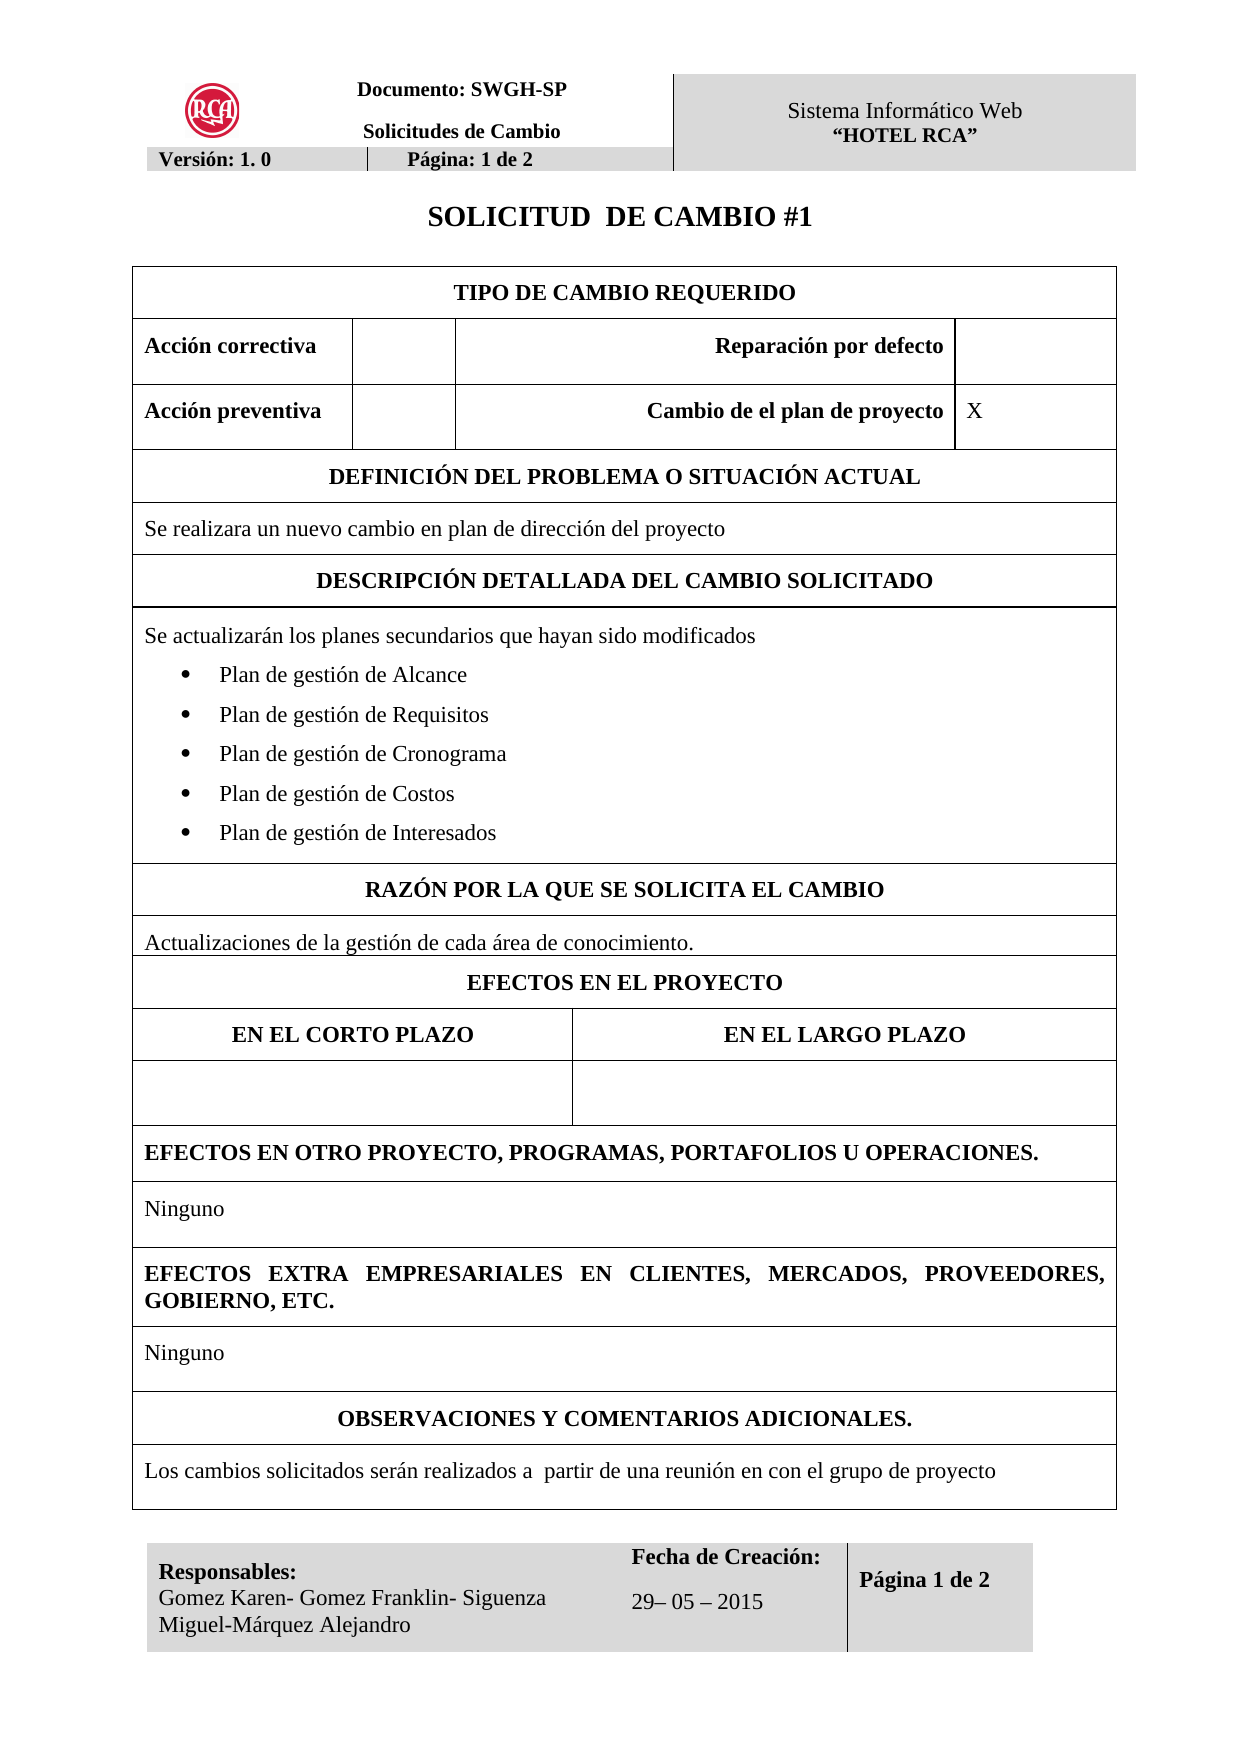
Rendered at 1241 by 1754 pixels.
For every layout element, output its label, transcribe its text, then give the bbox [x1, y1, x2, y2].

table_cell X [956, 385, 1116, 449]
table_cell DEFINICIÓN DEL PROBLEMA O SITUACIÓN ACTUAL [133, 450, 1116, 502]
table_cell Acción preventiva [133, 385, 352, 449]
table_cell [353, 319, 455, 384]
table_cell Actualizaciones de la gestión de cada área de conocimiento. [133, 916, 1116, 955]
table_cell Reparación por defecto [456, 319, 954, 384]
picture [185, 83, 240, 138]
table_cell Cambio de el plan de proyecto [456, 385, 954, 449]
table_cell [133, 1061, 572, 1125]
table_cell EFECTOS EXTRA EMPRESARIALES EN CLIENTES, MERCADOS, PROVEEDORES, GOBIERNO, ETC. [133, 1248, 1116, 1326]
table_cell Acción correctiva [133, 319, 352, 384]
table_cell EFECTOS EN OTRO PROYECTO, PROGRAMAS, PORTAFOLIOS U OPERACIONES. [133, 1126, 1116, 1181]
table_cell [353, 385, 455, 449]
table_cell [956, 319, 1116, 384]
table_cell DESCRIPCIÓN DETALLADA DEL CAMBIO SOLICITADO [133, 555, 1116, 606]
table_cell Ninguno [133, 1182, 1116, 1247]
table_cell Los cambios solicitados serán realizados a partir de una reunión en con el grupo de proyecto [133, 1445, 1116, 1509]
table_cell Se actualizarán los planes secundarios que hayan sido modificados Plan de gestión de Alcance Plan de gestión de Requisitos Plan de gestión de Cronograma Plan de gestión de Costos Plan de gestión de Interesados [133, 608, 1116, 863]
text SOLICITUD DE CAMBIO #1 [177, 199, 1063, 232]
table_cell Ninguno [133, 1327, 1116, 1391]
table_cell EN EL LARGO PLAZO [573, 1009, 1116, 1060]
table_cell [573, 1061, 1116, 1125]
table_header TIPO DE CAMBIO REQUERIDO [133, 267, 1116, 318]
table_cell EFECTOS EN EL PROYECTO [133, 956, 1116, 1007]
table_cell Se realizara un nuevo cambio en plan de dirección del proyecto [133, 503, 1116, 554]
table_cell OBSERVACIONES Y COMENTARIOS ADICIONALES. [133, 1392, 1116, 1443]
table_cell RAZÓN POR LA QUE SE SOLICITA EL CAMBIO [133, 864, 1116, 915]
table_cell EN EL CORTO PLAZO [133, 1009, 572, 1060]
